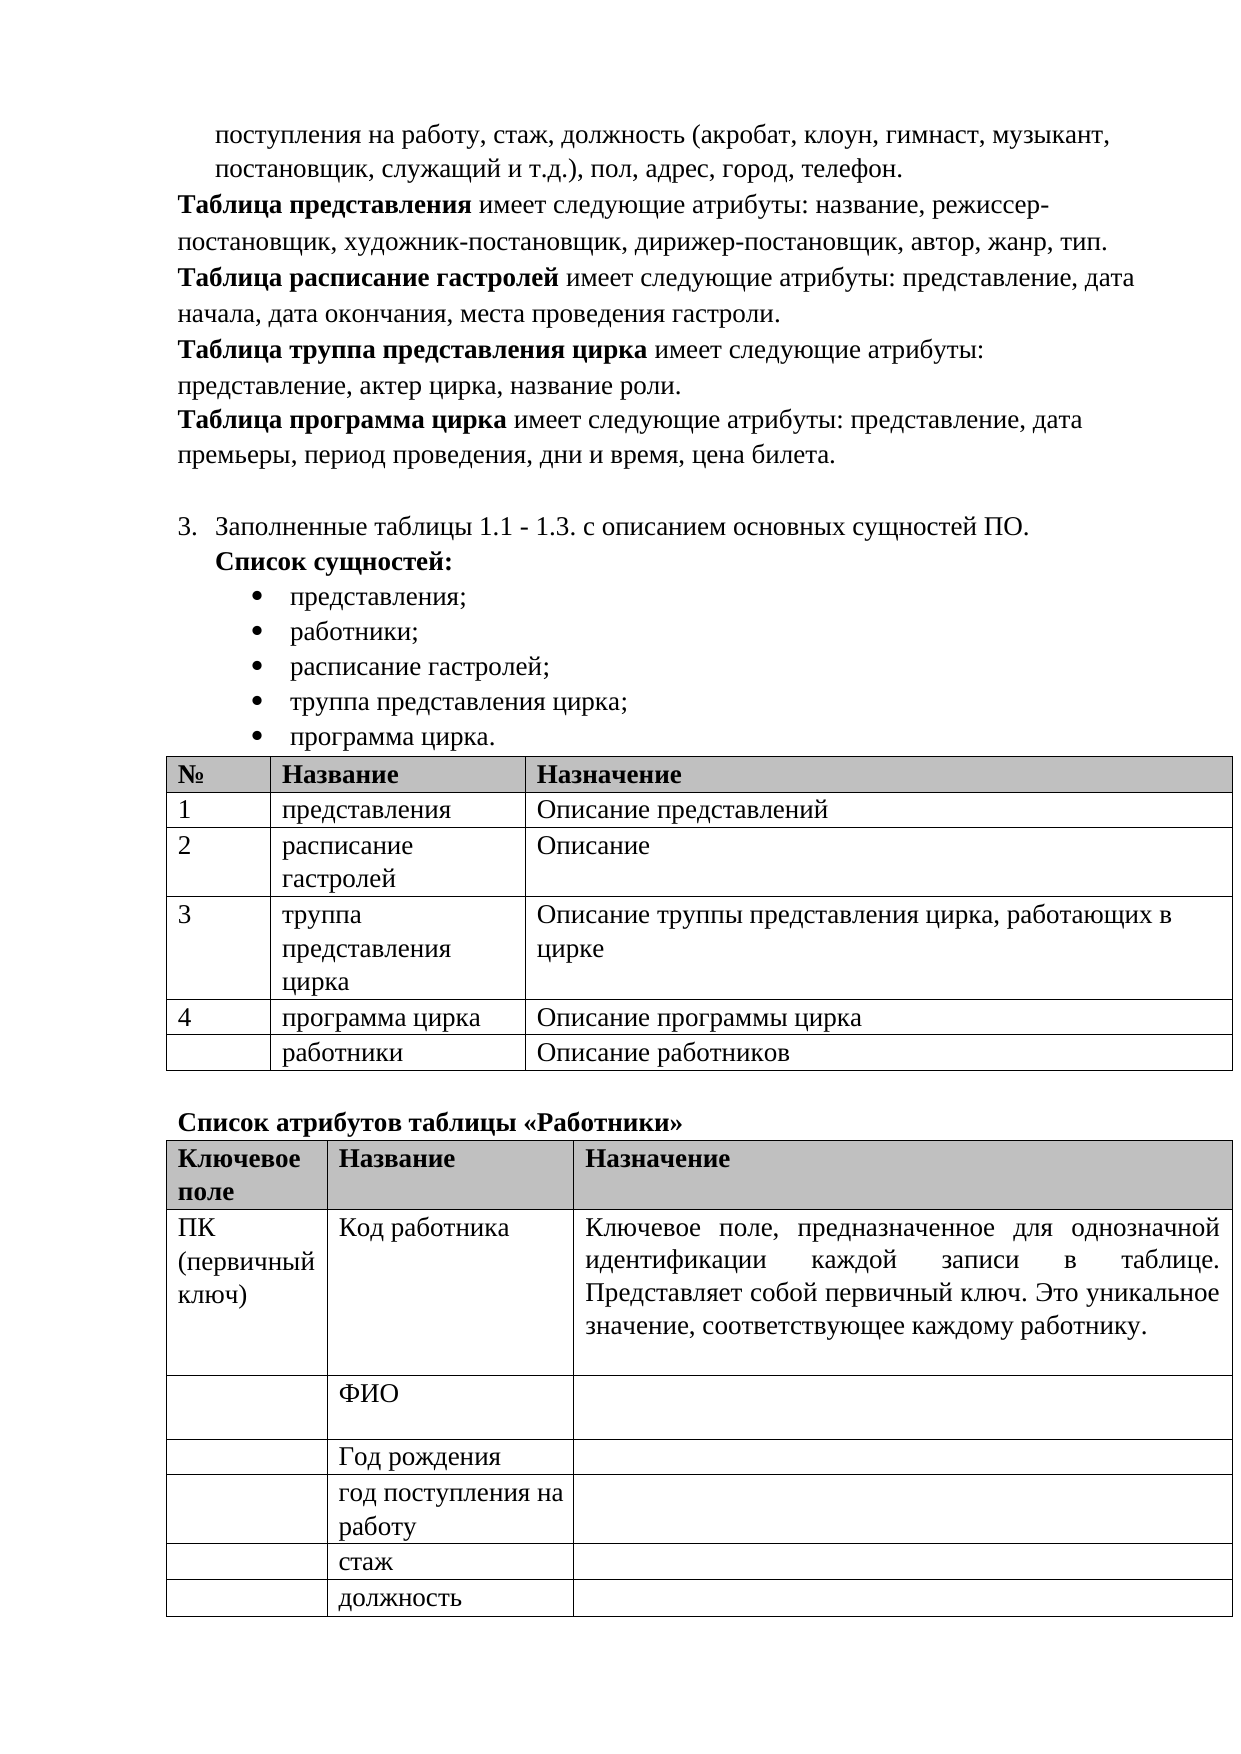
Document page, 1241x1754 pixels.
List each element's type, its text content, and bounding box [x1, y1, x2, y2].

table_cell Описание работников [526, 1035, 1232, 1070]
table_cell [574, 1440, 1232, 1474]
list расписание гастролей; [252, 651, 1108, 682]
table_header Название [328, 1141, 573, 1209]
table_cell [167, 1035, 270, 1070]
table_cell Описание представлений [526, 793, 1232, 827]
table_cell Код работника [328, 1210, 573, 1375]
table_cell ПК (первичный ключ) [167, 1210, 327, 1375]
table_cell [167, 1580, 327, 1616]
table_cell [574, 1376, 1232, 1438]
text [215, 118, 1152, 183]
table_header Назначение [526, 757, 1232, 792]
table_cell представления [271, 793, 525, 827]
list представления; [252, 581, 1108, 612]
table_cell [574, 1544, 1232, 1579]
table_cell 1 [167, 793, 270, 827]
table_cell [167, 1376, 327, 1438]
table_cell должность [328, 1580, 573, 1616]
table_cell Год рождения [328, 1440, 573, 1474]
text Таблица программа цирка имеет следующие атрибуты: представление, дата премьеры, период проведения, дни и время, цена билета. [177, 403, 1152, 469]
table_header Ключевое поле [167, 1141, 327, 1209]
list труппа представления цирка; [252, 686, 1108, 717]
table_cell [167, 1475, 327, 1543]
table_cell ФИО [328, 1376, 573, 1438]
table_cell расписание гастролей [271, 828, 525, 896]
text Таблица представления имеет следующие атрибуты: название, режиссер-постановщик, художник-постановщик, дирижер-постановщик, автор, жанр, тип. [177, 188, 1152, 256]
table_cell [574, 1475, 1232, 1543]
table_header Назначение [574, 1141, 1232, 1209]
table_cell [574, 1580, 1232, 1616]
text Таблица труппа представления цирка имеет следующие атрибуты: [177, 333, 1152, 364]
text Список сущностей: [215, 545, 1108, 576]
table_cell Описание [526, 828, 1232, 896]
table_cell Описание труппы представления цирка, работающих в цирке [526, 897, 1232, 999]
text Таблица расписание гастролей имеет следующие атрибуты: представление, дата начала, дата окончания, места проведения гастроли. [177, 261, 1152, 328]
table_cell работники [271, 1035, 525, 1070]
table_cell стаж [328, 1544, 573, 1579]
table_cell год поступления на работу [328, 1475, 573, 1543]
table_cell 3 [167, 897, 270, 999]
text представление, актер цирка, название роли. [177, 369, 1152, 400]
list работники; [252, 616, 1108, 647]
table_cell труппа представления цирка [271, 897, 525, 999]
table_cell 2 [167, 828, 270, 896]
table_cell [167, 1544, 327, 1579]
table_cell программа цирка [271, 1000, 525, 1034]
table_header № [167, 757, 270, 792]
table_cell Описание программы цирка [526, 1000, 1232, 1034]
table_cell 4 [167, 1000, 270, 1034]
table_header Название [271, 757, 525, 792]
text Список атрибутов таблицы «Работники» [177, 1106, 1124, 1137]
list программа цирка. [252, 721, 1108, 752]
list Заполненные таблицы 1.1 - 1.3. с описанием основных сущностей ПО. [177, 510, 1108, 541]
table_cell [167, 1440, 327, 1474]
table_cell Ключевое поле, предназначенное для однозначной идентификации каждой записи в таблице. Представляет собой первичный ключ. Это уникальное значение, соответствующее каждому работнику. [574, 1210, 1232, 1375]
